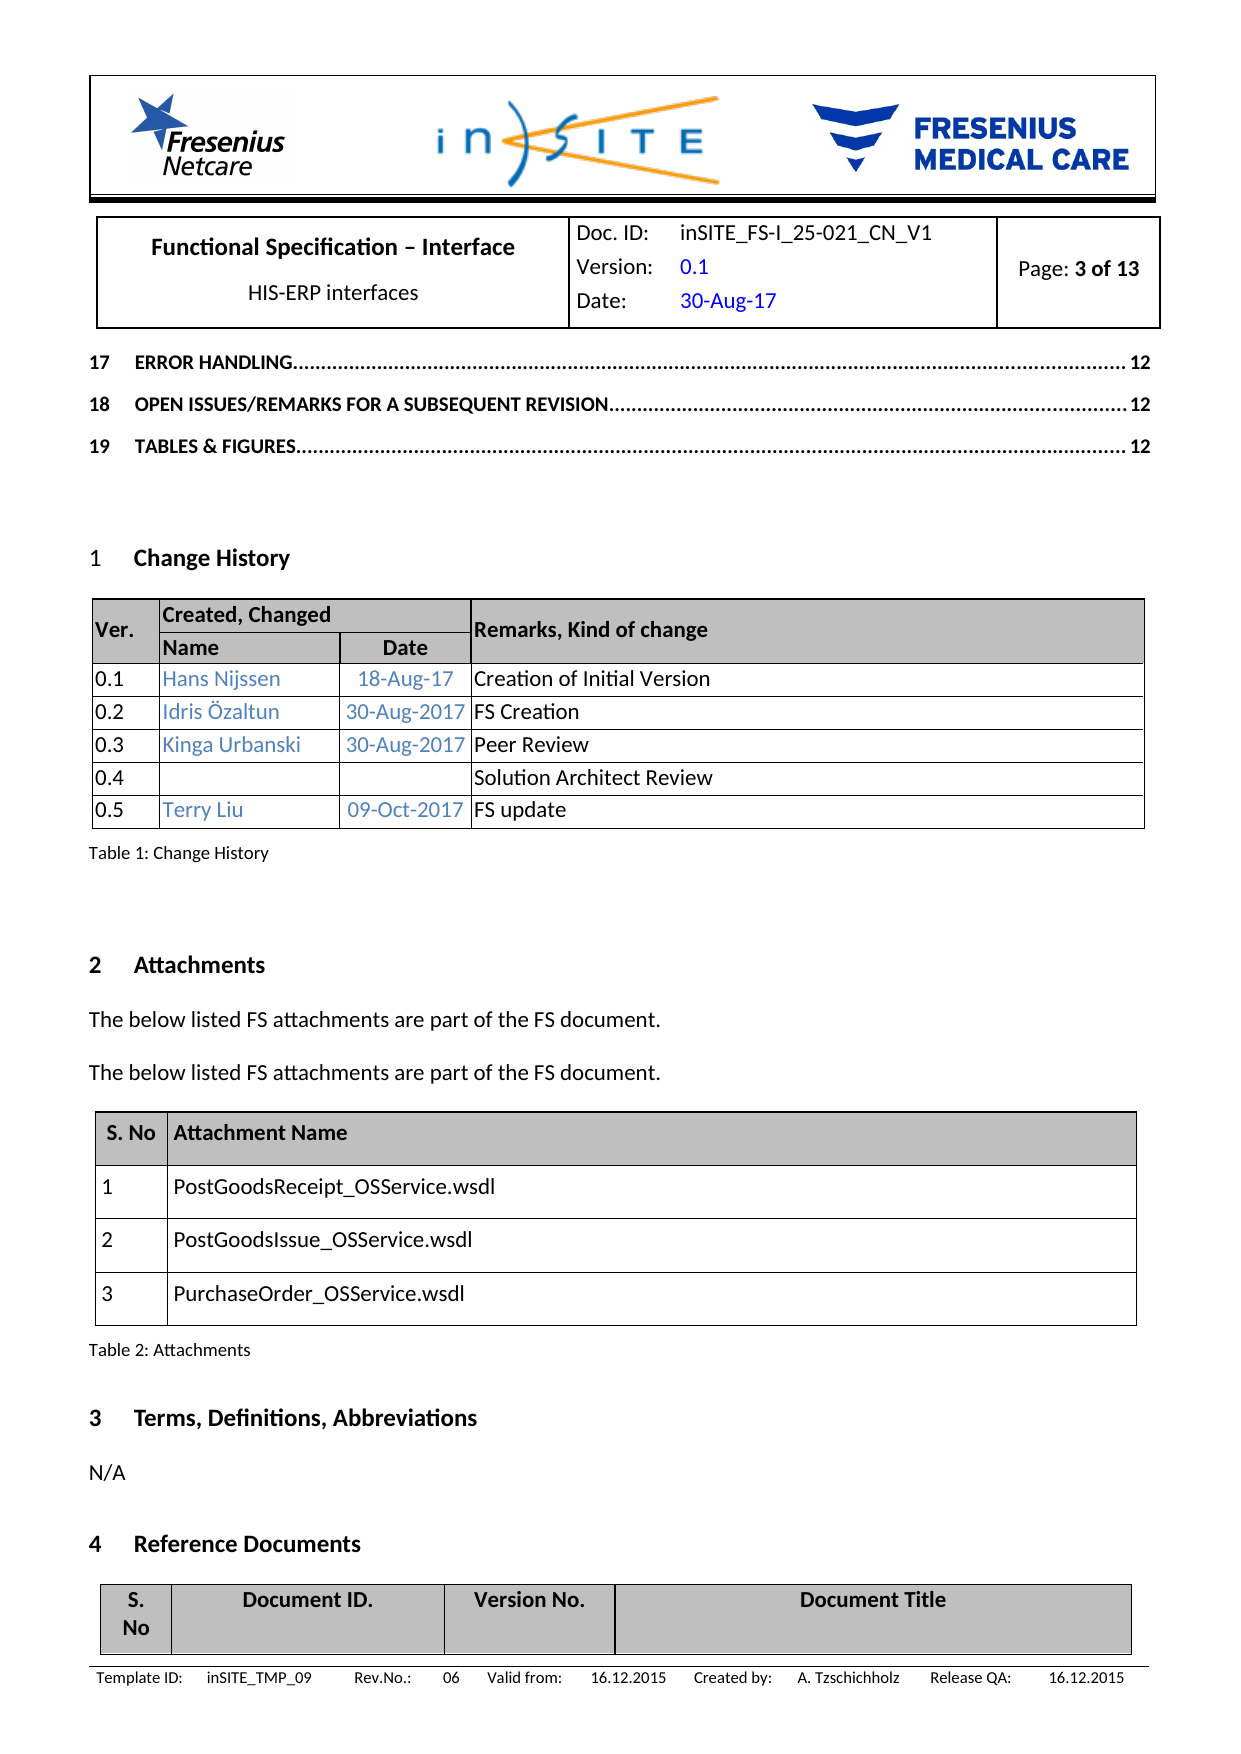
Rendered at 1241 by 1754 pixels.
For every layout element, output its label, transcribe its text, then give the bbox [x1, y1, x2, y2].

subtitle Reference Documents [89, 1528, 1152, 1558]
picture [130, 91, 291, 181]
table_header Attachment Name [168, 1113, 1136, 1165]
table_cell 0.4 [93, 763, 159, 794]
table_cell PostGoodsIssue_OSService.wsdl [168, 1219, 1136, 1272]
table_cell [160, 763, 339, 794]
text The below listed FS attachments are part of the FS document. [89, 1005, 1152, 1033]
table_cell Date [341, 633, 470, 663]
text Table 2: Attachments [89, 1339, 1152, 1362]
picture [812, 104, 1129, 172]
table_cell 3 [96, 1273, 167, 1325]
table_cell FS update [472, 795, 1144, 827]
table_cell 09-Oct-2017 [340, 796, 471, 827]
table_cell Solution Architect Review [472, 762, 1144, 794]
picture [430, 88, 728, 192]
table_cell 30-Aug-2017 [340, 697, 471, 729]
table_cell Peer Review [472, 729, 1144, 762]
text The below listed FS attachments are part of the FS document. [89, 1058, 1152, 1086]
table_cell 0.5 [93, 796, 159, 827]
table_cell Name [160, 633, 339, 663]
table_cell Kinga Urbanski [160, 730, 339, 762]
subtitle Terms, Definitions, Abbreviations [89, 1402, 1152, 1433]
table_header Document Title [616, 1585, 1131, 1653]
text 18 Open Issues/Remarks for a subsequent revision 12 [89, 391, 1152, 417]
table_cell 1 [96, 1166, 167, 1218]
table_cell Hans Nijssen [160, 664, 339, 696]
text N/A [89, 1458, 1152, 1486]
table_header Created, Changed [160, 600, 470, 632]
table_cell 30-Aug-2017 [340, 730, 471, 762]
table_cell 0.3 [93, 730, 159, 762]
subtitle Change History [89, 542, 1152, 573]
text Table 1: Change History [89, 841, 1152, 864]
table_header S. No [96, 1113, 167, 1165]
table_cell Creation of Initial Version [472, 663, 1144, 696]
table_cell FS Creation [472, 696, 1144, 729]
table_cell Idris Özaltun [160, 697, 339, 729]
table_cell 18-Aug-17 [340, 664, 471, 696]
table_cell 0.2 [93, 697, 159, 729]
table_cell [340, 763, 471, 794]
table_cell 0.1 [93, 664, 159, 696]
subtitle Attachments [89, 949, 1152, 980]
table_header Document ID. [172, 1585, 444, 1653]
text 17 Error Handling 12 [89, 349, 1152, 375]
table_cell PostGoodsReceipt_OSService.wsdl [168, 1166, 1136, 1218]
table_header Version No. [445, 1585, 614, 1653]
table_header S. No [101, 1585, 171, 1653]
table_header Remarks, Kind of change [472, 600, 1144, 663]
table_header Ver. [93, 600, 159, 663]
text 19 Tables & Figures 12 [89, 433, 1152, 459]
table_cell PurchaseOrder_OSService.wsdl [168, 1273, 1136, 1325]
table_cell Terry Liu [160, 796, 339, 827]
table_cell 2 [96, 1219, 167, 1272]
